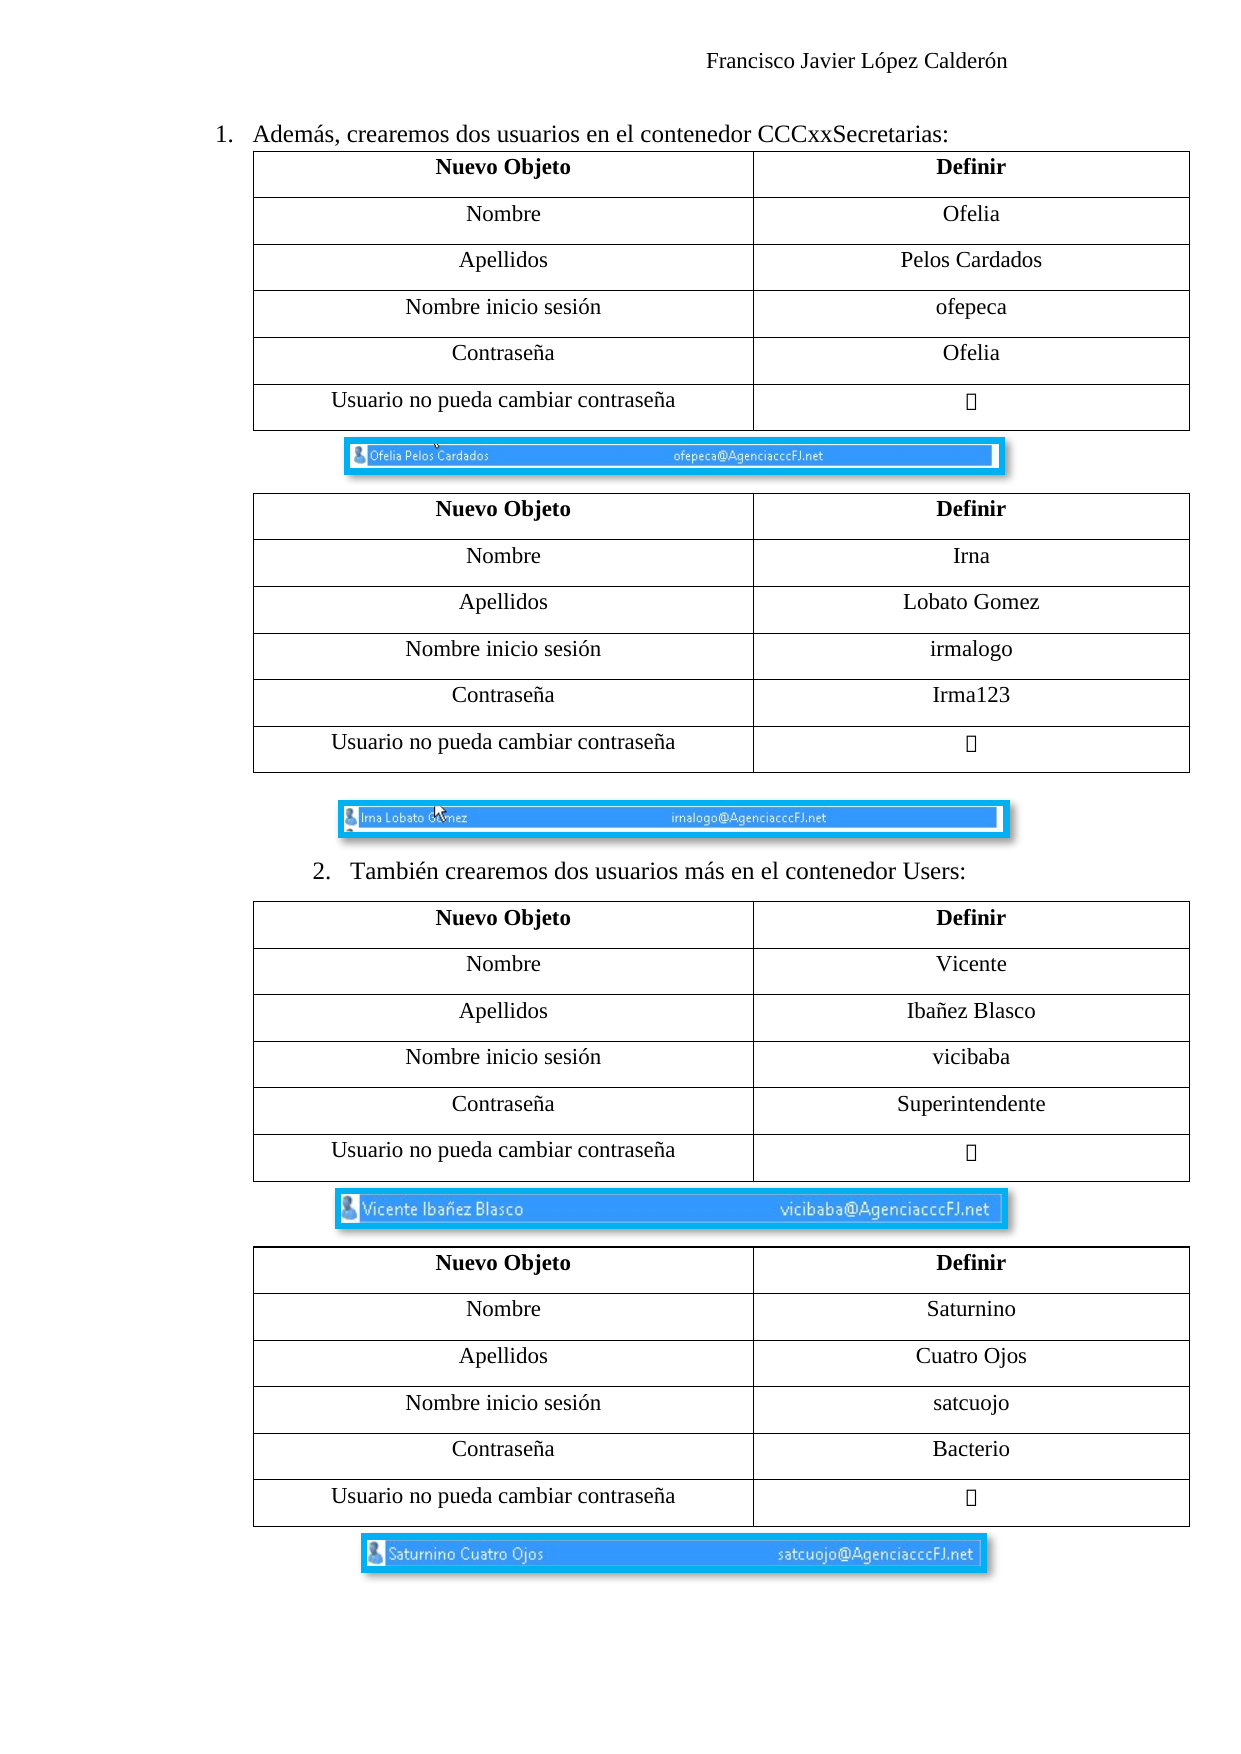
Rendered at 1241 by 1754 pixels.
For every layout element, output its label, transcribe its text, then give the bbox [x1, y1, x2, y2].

table_cell Cuatro Ojos [754, 1341, 1189, 1386]
table_cell Nombre [254, 540, 753, 586]
picture [368, 1541, 980, 1565]
table_header Nuevo Objeto [254, 494, 753, 539]
table_header Definir [754, 1248, 1189, 1293]
table_header Nuevo Objeto [254, 1248, 753, 1293]
table_cell irmalogo [754, 634, 1189, 679]
table_cell Nombre [254, 1294, 753, 1340]
table_cell Apellidos [254, 245, 753, 290]
table_cell Usuario no pueda cambiar contraseña [254, 385, 753, 430]
list También crearemos dos usuarios más en el contenedor Users: [215, 856, 1064, 884]
table_cell  [754, 385, 1189, 430]
table_cell Usuario no pueda cambiar contraseña [254, 1135, 753, 1181]
table_cell satcuojo [754, 1387, 1189, 1433]
table_cell Ofelia [754, 338, 1189, 383]
table_cell Pelos Cardados [754, 245, 1189, 290]
table_cell vicibaba [754, 1042, 1189, 1087]
table_header Definir [754, 494, 1189, 539]
table_header Nuevo Objeto [254, 902, 753, 948]
table_cell Nombre inicio sesión [254, 1387, 753, 1433]
table_cell Usuario no pueda cambiar contraseña [254, 727, 753, 772]
table_header Definir [754, 902, 1189, 948]
table_cell Contraseña [254, 1088, 753, 1134]
table_cell Irma123 [754, 680, 1189, 726]
table_cell Nombre inicio sesión [254, 291, 753, 337]
table_cell  [754, 727, 1189, 772]
table_cell Nombre inicio sesión [254, 634, 753, 679]
table_cell Vicente [754, 949, 1189, 994]
table_header Nuevo Objeto [254, 152, 753, 197]
table_cell Nombre [254, 949, 753, 994]
table_cell Nombre [254, 198, 753, 244]
table_cell  [754, 1135, 1189, 1181]
table_header Definir [754, 152, 1189, 197]
table_cell Irna [754, 540, 1189, 586]
table_cell Lobato Gomez [754, 587, 1189, 633]
table_cell Contraseña [254, 680, 753, 726]
table_cell ofepeca [754, 291, 1189, 337]
table_cell Ofelia [754, 198, 1189, 244]
table_cell Nombre inicio sesión [254, 1042, 753, 1087]
table_cell  [754, 1480, 1189, 1526]
table_cell Apellidos [254, 995, 753, 1041]
table_cell Ibañez Blasco [754, 995, 1189, 1041]
picture [351, 445, 998, 467]
table_cell Contraseña [254, 338, 753, 383]
table_cell Bacterio [754, 1434, 1189, 1479]
table_cell Apellidos [254, 587, 753, 633]
table_cell Usuario no pueda cambiar contraseña [254, 1480, 753, 1526]
table_cell Superintendente [754, 1088, 1189, 1134]
table_cell Saturnino [754, 1294, 1189, 1340]
table_cell Contraseña [254, 1434, 753, 1479]
list Además, crearemos dos usuarios en el contenedor CCCxxSecretarias: [215, 119, 1064, 147]
picture [342, 1195, 1001, 1222]
picture [345, 807, 1002, 831]
table_cell Apellidos [254, 1341, 753, 1386]
